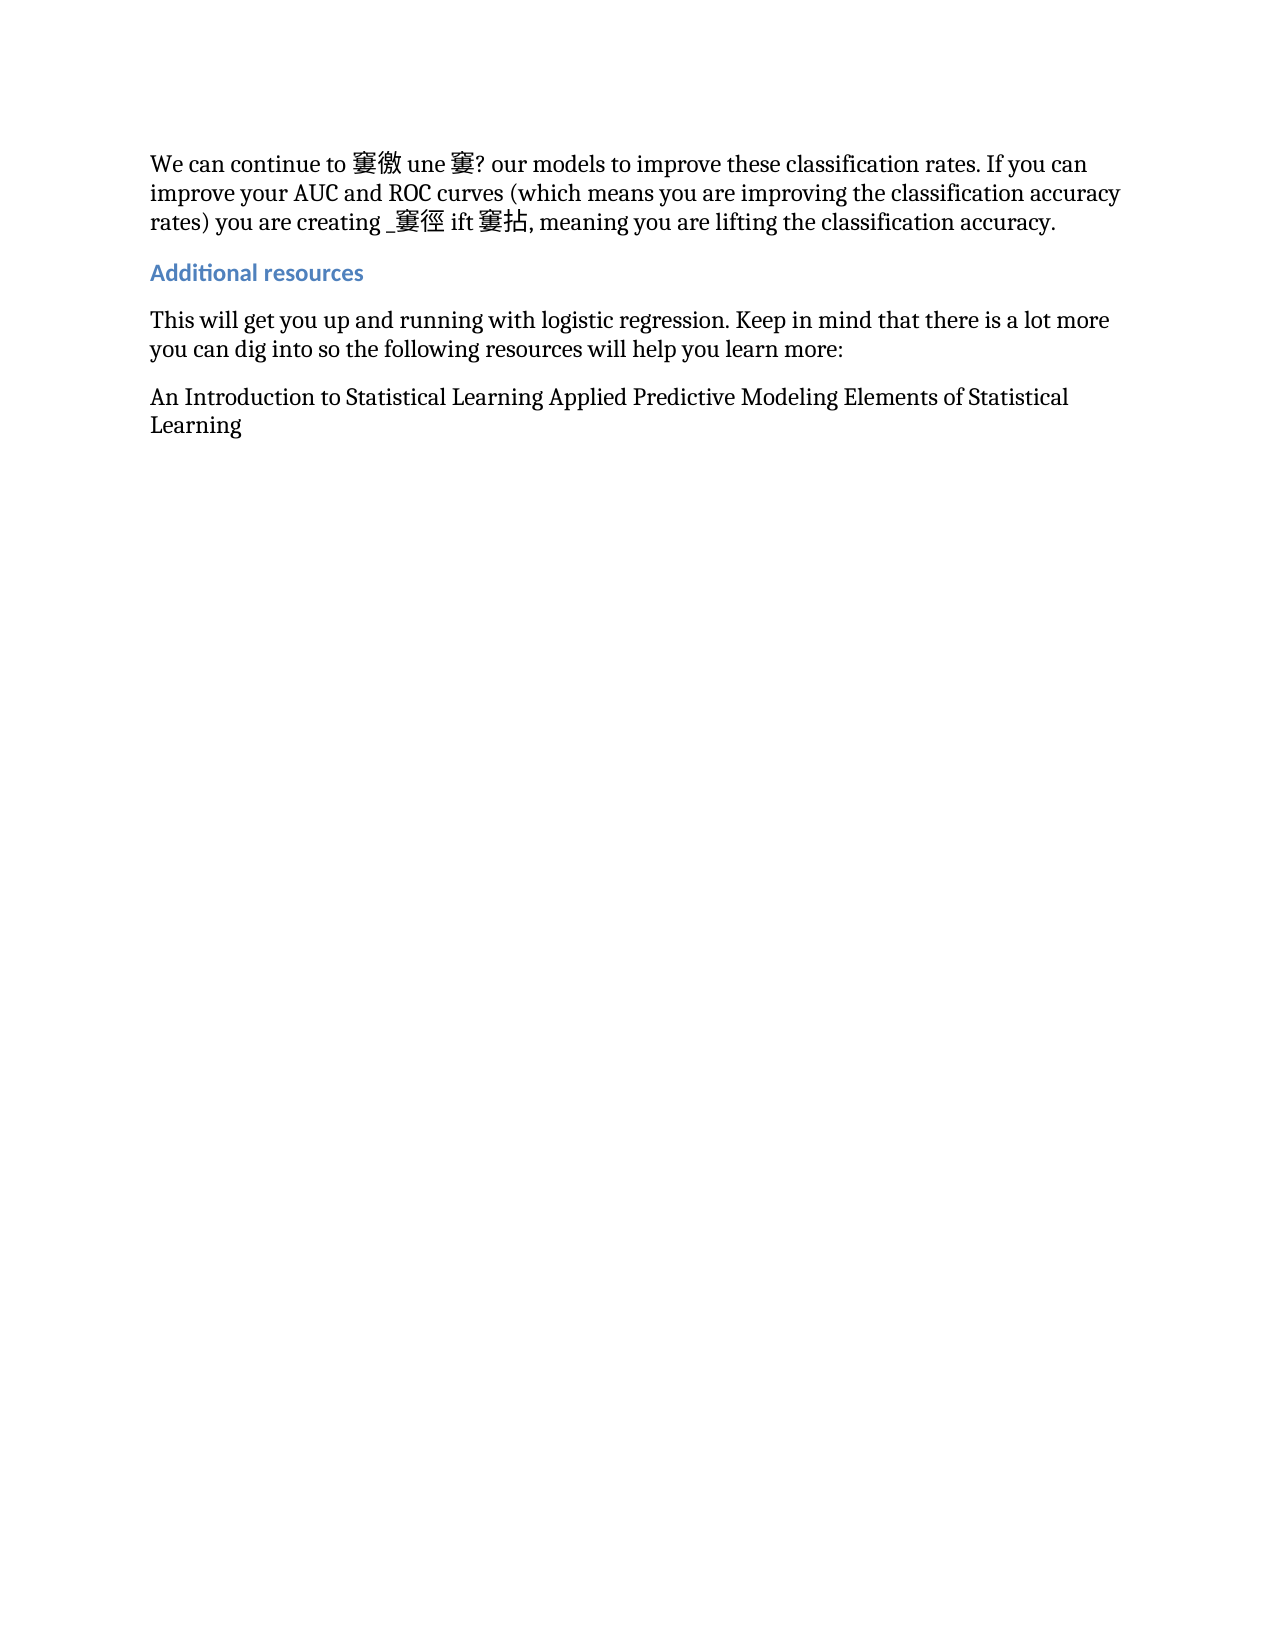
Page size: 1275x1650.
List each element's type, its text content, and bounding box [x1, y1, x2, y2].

subtitle Additional resources [150, 257, 1125, 288]
text We can continue to 窶徼une窶? our models to improve these classification rates. If you can improve your AUC and ROC curves (which means you are improving the classification accuracy rates) you are creating _窶徑ift窶拈, meaning you are lifting the classification accuracy. [150, 150, 1125, 236]
text An Introduction to Statistical Learning Applied Predictive Modeling Elements of Statistical Learning [150, 383, 1125, 440]
text This will get you up and running with logistic regression. Keep in mind that there is a lot more you can dig into so the following resources will help you learn more: [150, 306, 1125, 364]
